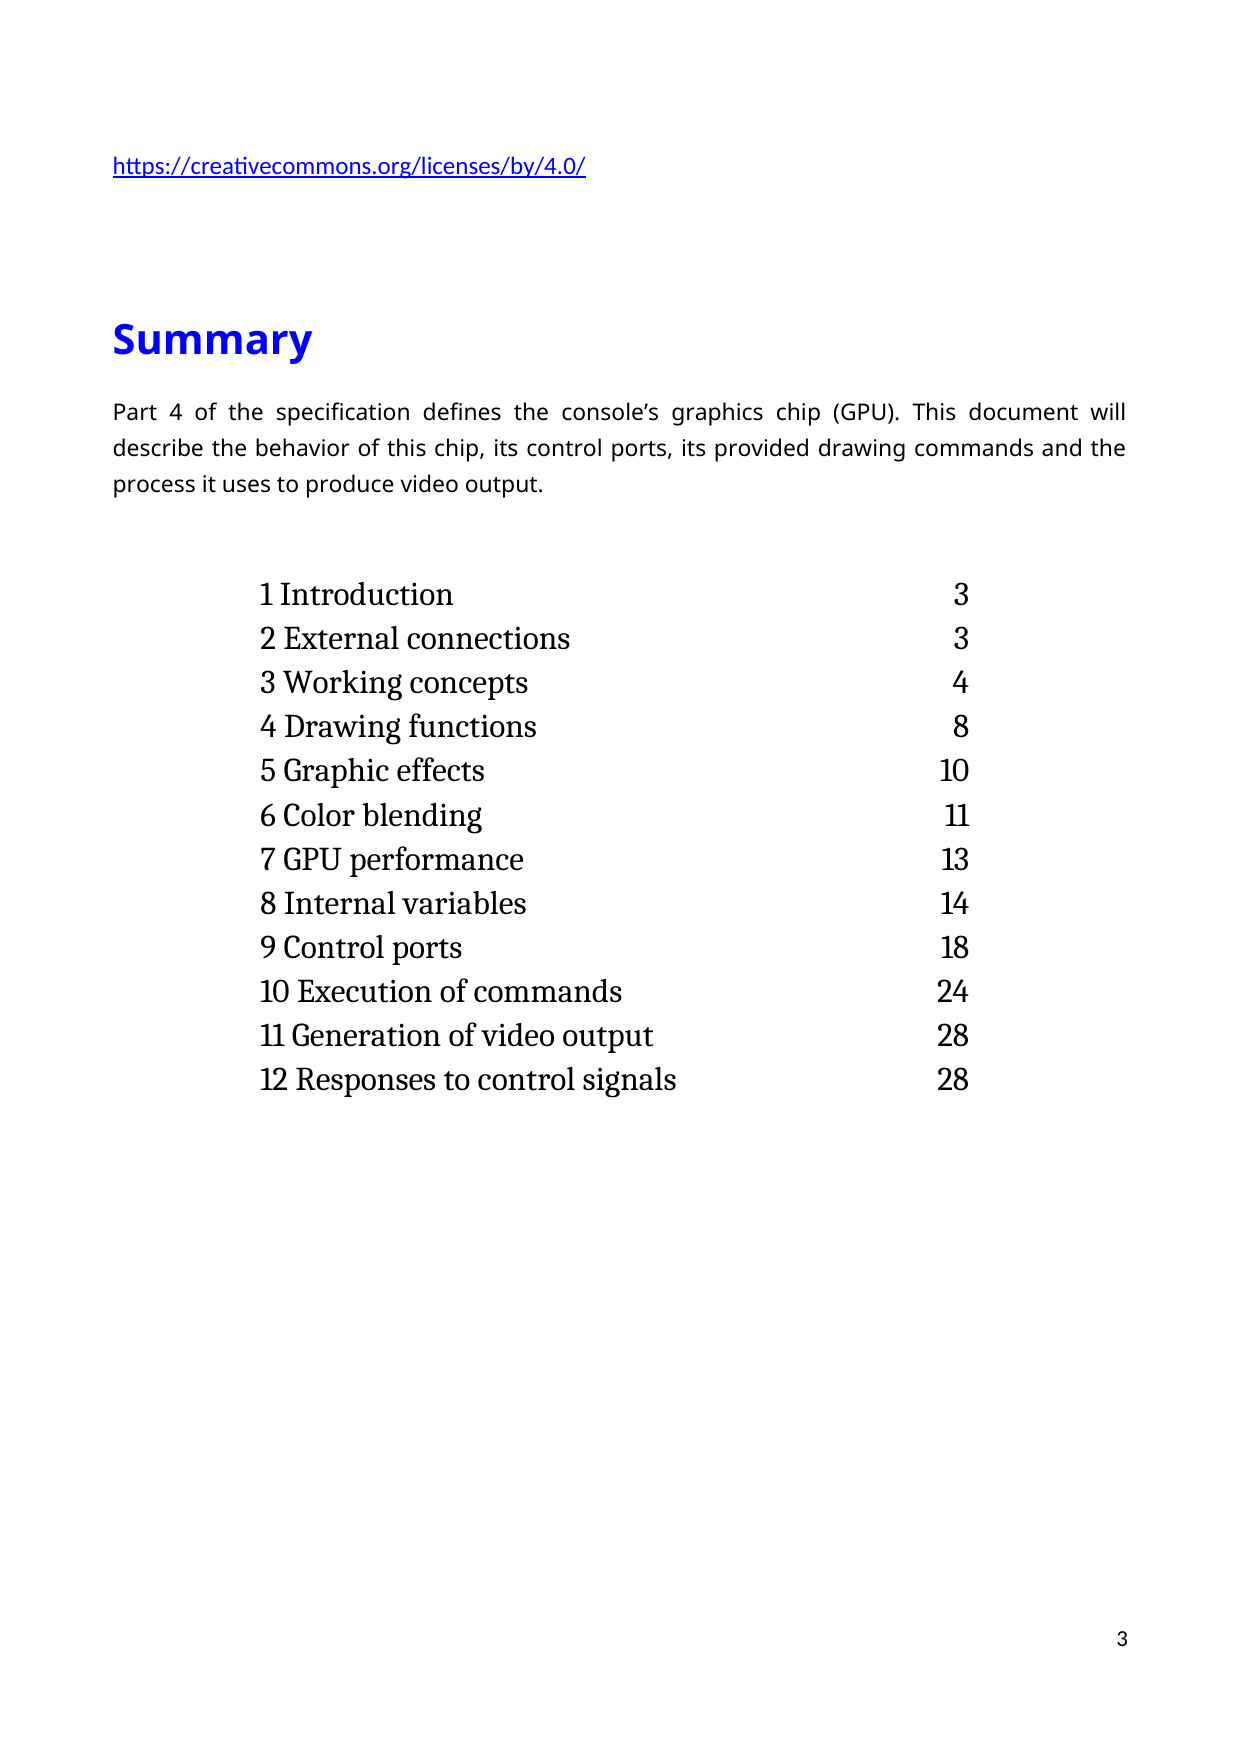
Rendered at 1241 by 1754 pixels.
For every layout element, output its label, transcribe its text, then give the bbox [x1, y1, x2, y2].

text 11 Generation of video output 28 [260, 1016, 969, 1054]
text Part 4 of the specification defines the console’s graphics chip (GPU). This document will describe the behavior of this chip, its control ports, its provided drawing commands and the process it uses to produce video output. [112, 396, 1128, 499]
text 12 Responses to control signals 28 [260, 1060, 969, 1099]
text 6 Color blending 11 [260, 796, 969, 834]
text 1 Introduction 3 [260, 576, 969, 614]
text 5 Graphic effects 10 [260, 752, 969, 790]
text 9 Control ports 18 [260, 928, 969, 966]
text https://creativecommons.org/licenses/by/4.0/ [112, 150, 1128, 181]
text 7 GPU performance 13 [260, 840, 969, 878]
text 2 External connections 3 [260, 620, 969, 658]
text Summary [112, 310, 1128, 367]
text 4 Drawing functions 8 [260, 708, 969, 746]
text 8 Internal variables 14 [260, 884, 969, 922]
text 3 Working concepts 4 [260, 664, 969, 702]
text 10 Execution of commands 24 [260, 972, 969, 1011]
